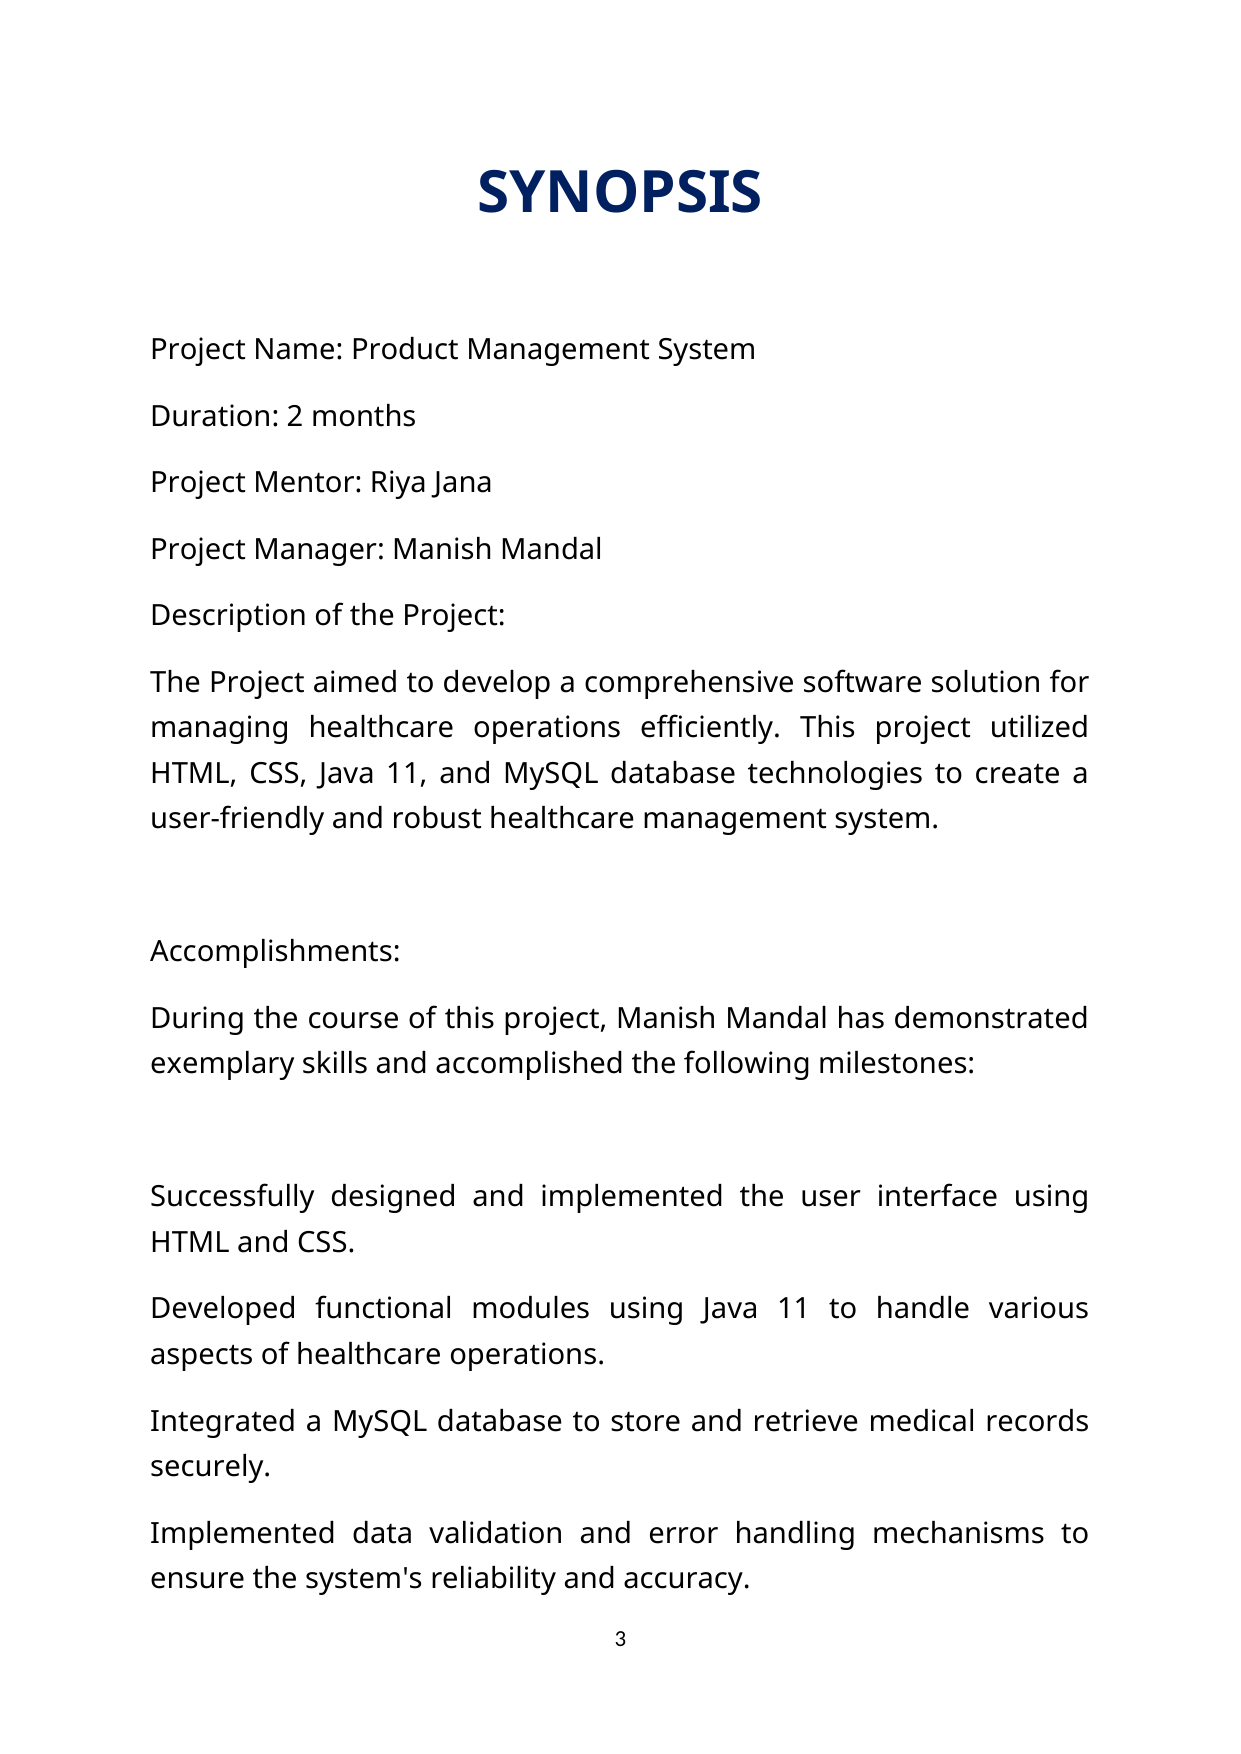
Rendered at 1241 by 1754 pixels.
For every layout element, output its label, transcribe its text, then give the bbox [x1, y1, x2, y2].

text Developed functional modules using Java 11 to handle various aspects of healthcare operations. [150, 1288, 1090, 1373]
text During the course of this project, Manish Mandal has demonstrated exemplary skills and accomplished the following milestones: [150, 997, 1090, 1082]
text Project Manager: Manish Mandal [150, 528, 1090, 568]
text Accomplishments: [150, 931, 1090, 970]
text SYNOPSIS [150, 150, 1090, 229]
text Project Name: Product Management System [150, 329, 1090, 368]
text Integrated a MySQL database to store and retrieve medical records securely. [150, 1400, 1090, 1485]
text The Project aimed to develop a comprehensive software solution for managing healthcare operations efficiently. This project utilized HTML, CSS, Java 11, and MySQL database technologies to create a user-friendly and robust healthcare management system. [150, 661, 1090, 837]
text Duration: 2 months [150, 395, 1090, 435]
text Implemented data validation and error handling mechanisms to ensure the system's reliability and accuracy. [150, 1512, 1090, 1597]
text Description of the Project: [150, 594, 1090, 634]
text Project Mentor: Riya Jana [150, 462, 1090, 501]
text Successfully designed and implemented the user interface using HTML and CSS. [150, 1176, 1090, 1261]
